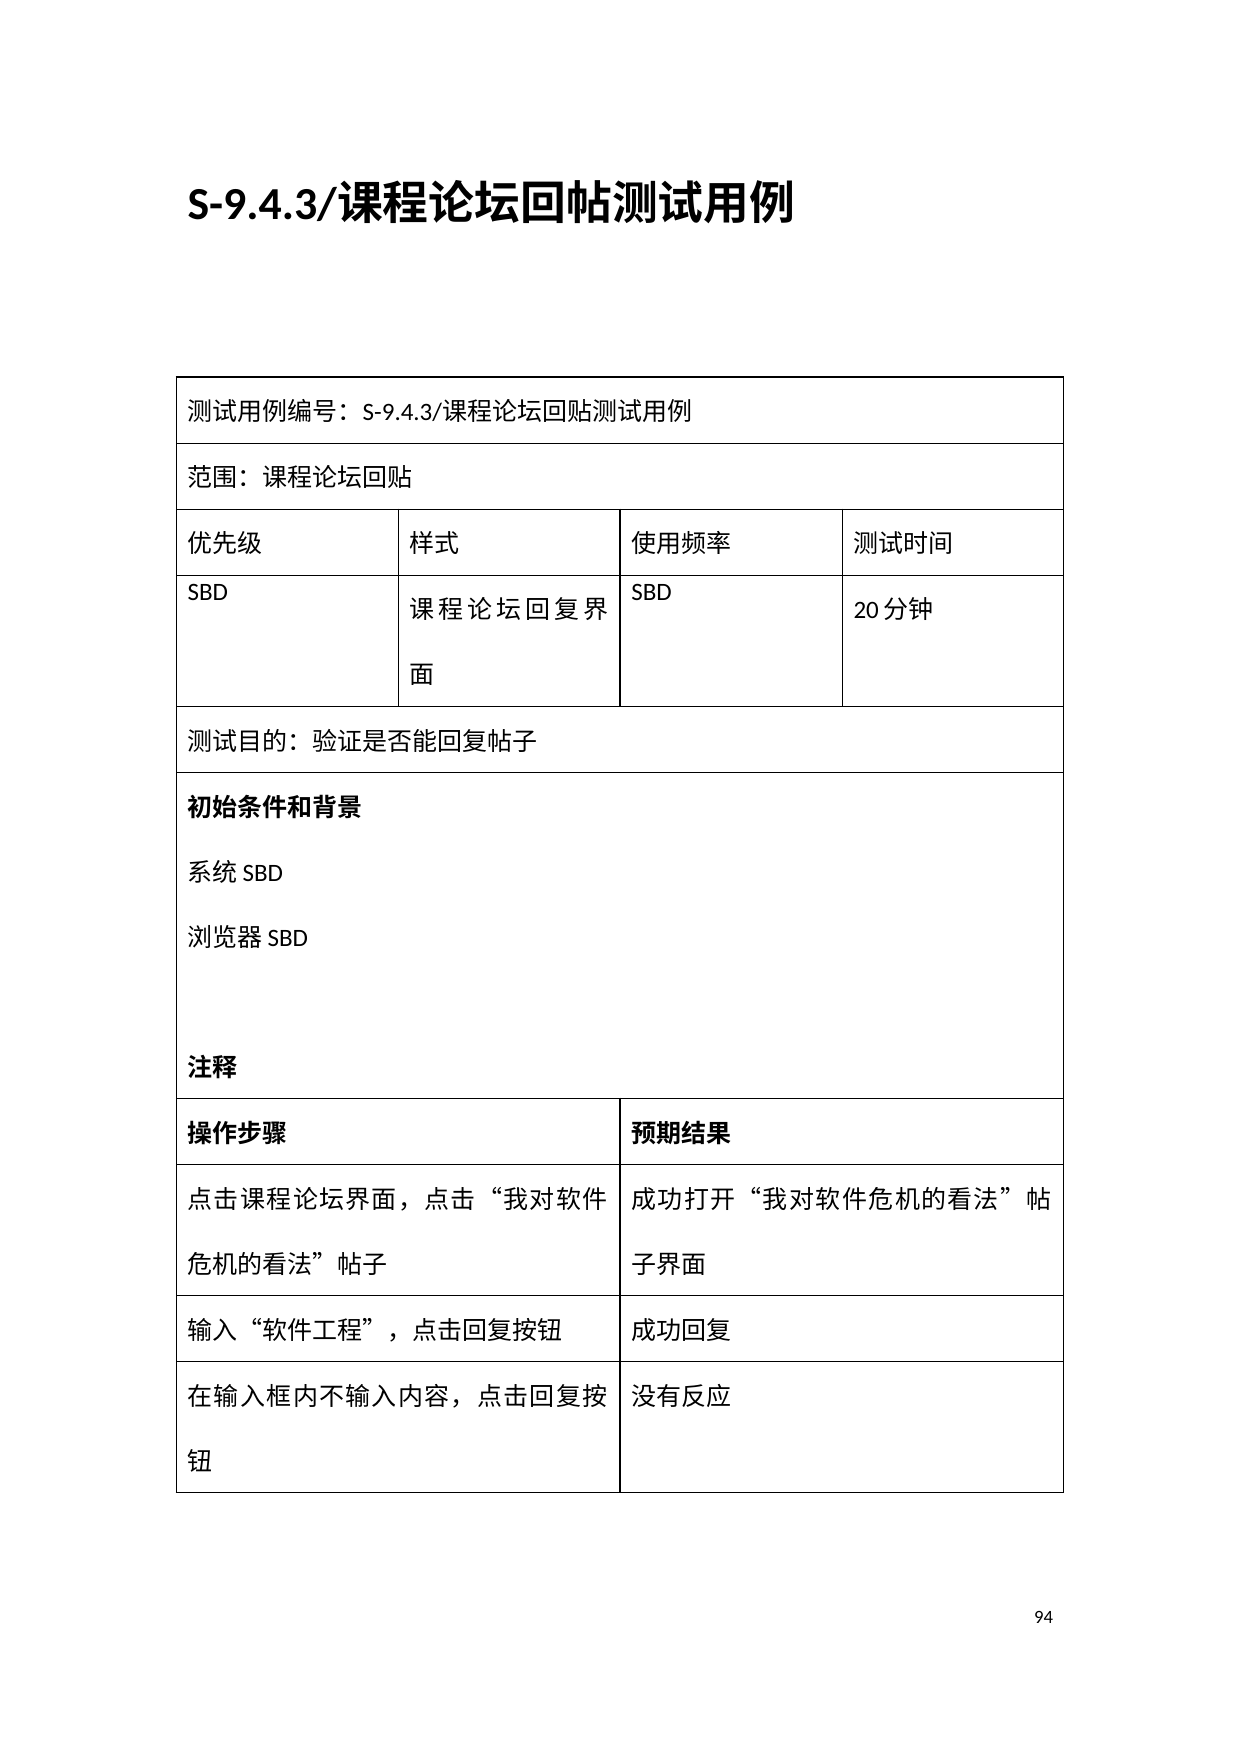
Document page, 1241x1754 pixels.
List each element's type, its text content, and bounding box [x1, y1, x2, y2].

table_cell SBD [177, 576, 398, 706]
table_cell 操作步骤 [177, 1099, 619, 1164]
table_cell SBD [621, 576, 842, 706]
table_cell 初始条件和背景 系统SBD 浏览器SBD 注释 [177, 773, 1063, 1098]
table_cell 20分钟 [843, 576, 1063, 706]
table_cell 课程论坛回复界面 [399, 576, 619, 706]
table_header 测试用例编号：S-9.4.3/课程论坛回贴测试用例 [177, 378, 1063, 442]
table_cell 测试时间 [843, 510, 1063, 574]
table_cell 成功回复 [621, 1296, 1063, 1361]
table_cell 点击课程论坛界面，点击“我对软件危机的看法”帖子 [177, 1165, 619, 1295]
table_cell 范围：课程论坛回贴 [177, 444, 1063, 508]
table_cell 样式 [399, 510, 619, 574]
table_cell 使用频率 [621, 510, 842, 574]
table_cell 测试目的：验证是否能回复帖子 [177, 707, 1063, 772]
table_cell 成功打开“我对软件危机的看法”帖子界面 [621, 1165, 1063, 1295]
table_cell 没有反应 [621, 1362, 1063, 1492]
table_cell 预期结果 [621, 1099, 1063, 1164]
table_cell 在输入框内不输入内容，点击回复按钮 [177, 1362, 619, 1492]
table_cell 优先级 [177, 510, 398, 574]
table_cell 输入“软件工程”，点击回复按钮 [177, 1296, 619, 1361]
subtitle S-9.4.3/课程论坛回帖测试用例 [187, 151, 1053, 248]
